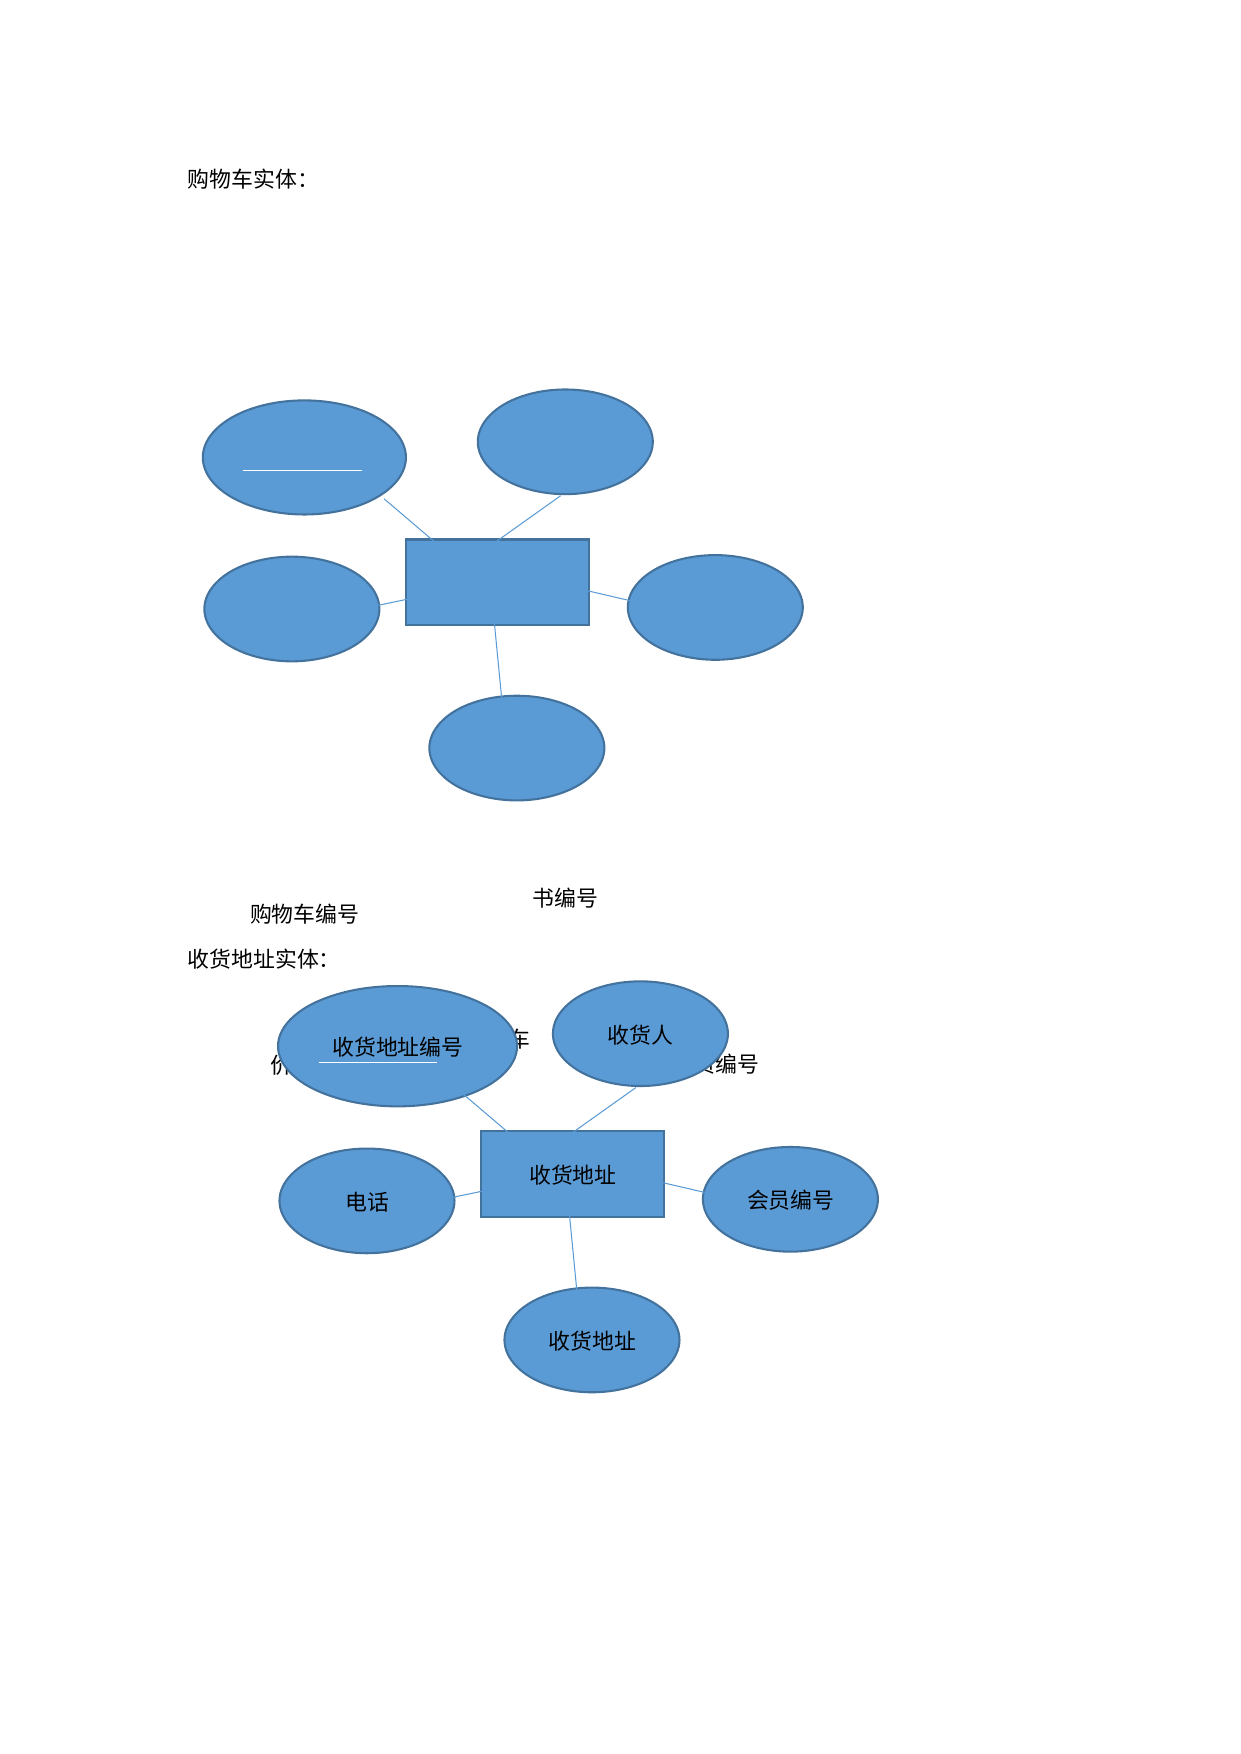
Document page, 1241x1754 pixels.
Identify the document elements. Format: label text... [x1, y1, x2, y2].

text 购物车实体： [187, 162, 1053, 194]
text 收货地址实体： [187, 942, 1053, 974]
